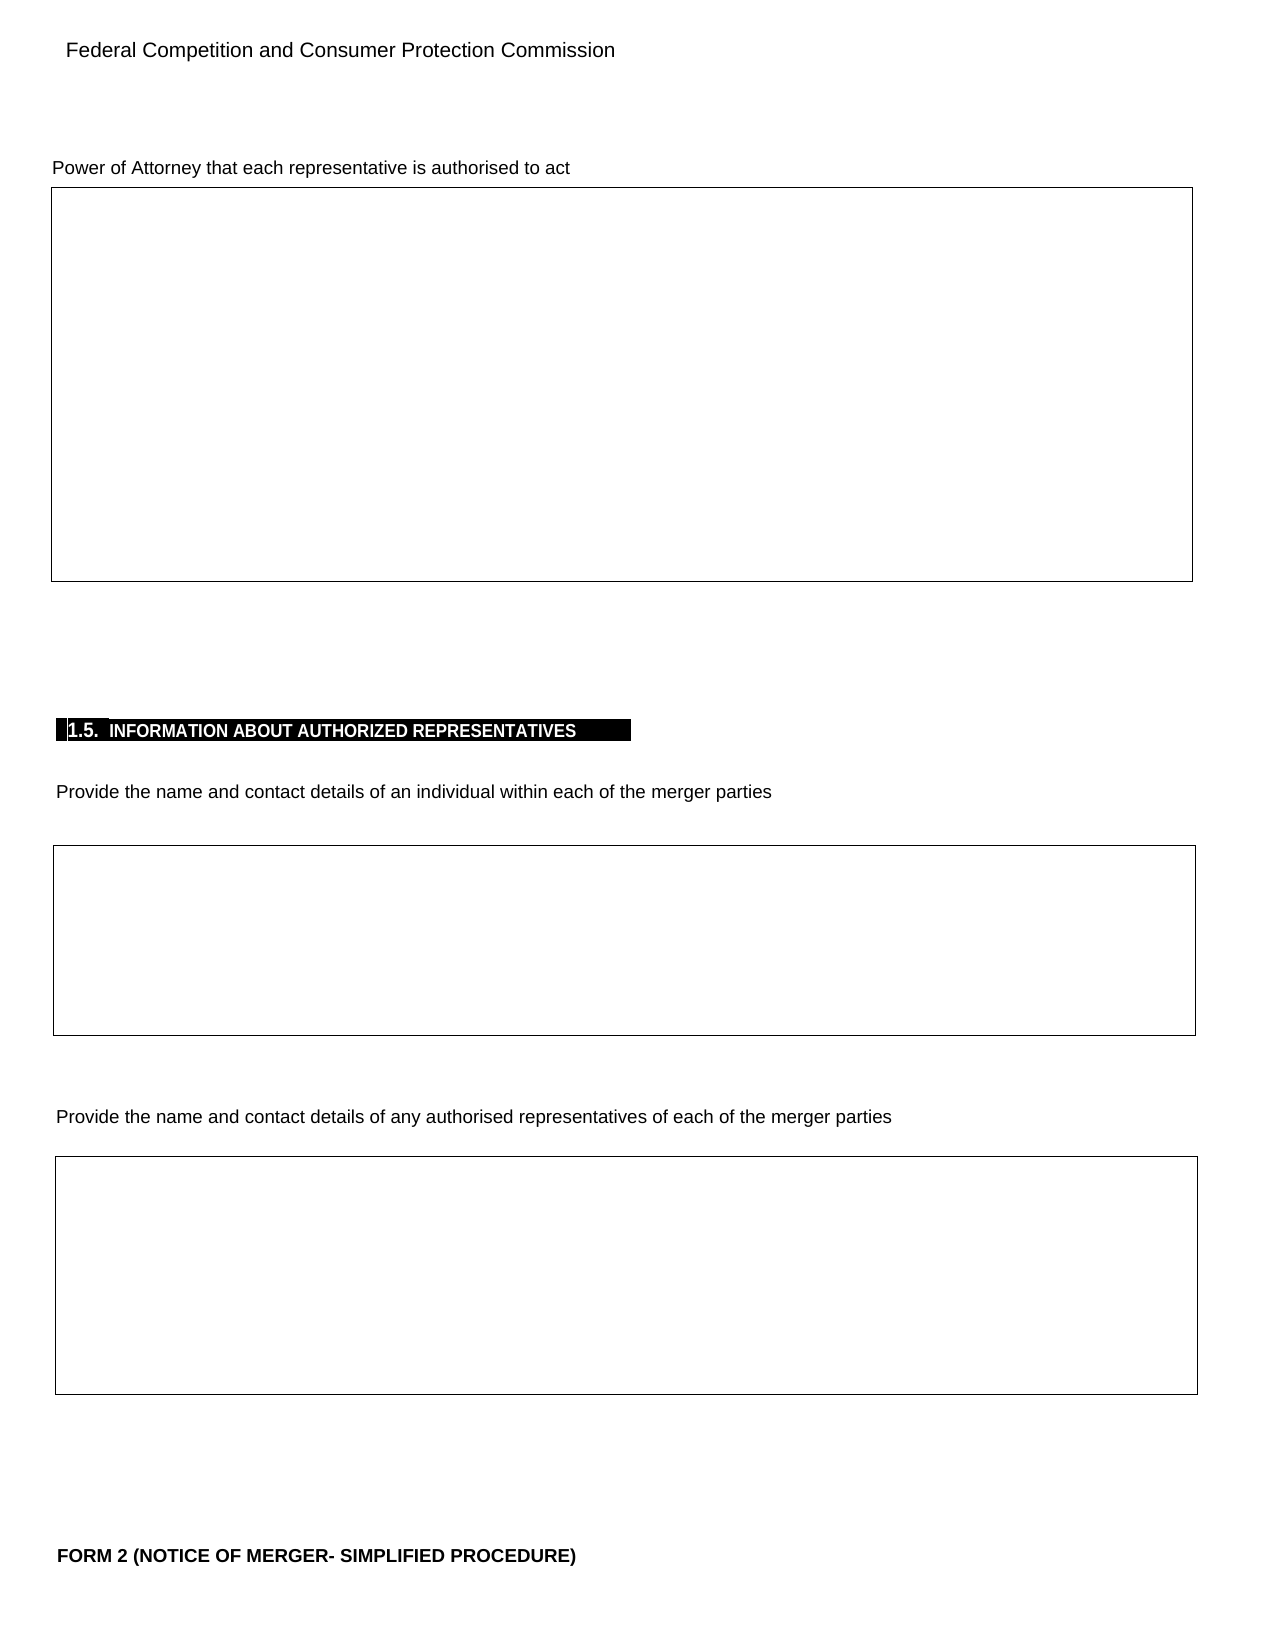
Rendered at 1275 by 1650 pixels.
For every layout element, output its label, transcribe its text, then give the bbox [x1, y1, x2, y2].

text 1.5. INFORMATION ABOUT AUTHORIZED REPRESENTATIVES [56, 717, 1194, 741]
text Provide the name and contact details of any authorised representatives of each of the merger parties [56, 1106, 1219, 1128]
text Provide the name and contact details of an individual within each of the merger parties [56, 781, 1194, 802]
text Power of Attorney that each representative is authorised to act [31, 157, 1194, 179]
